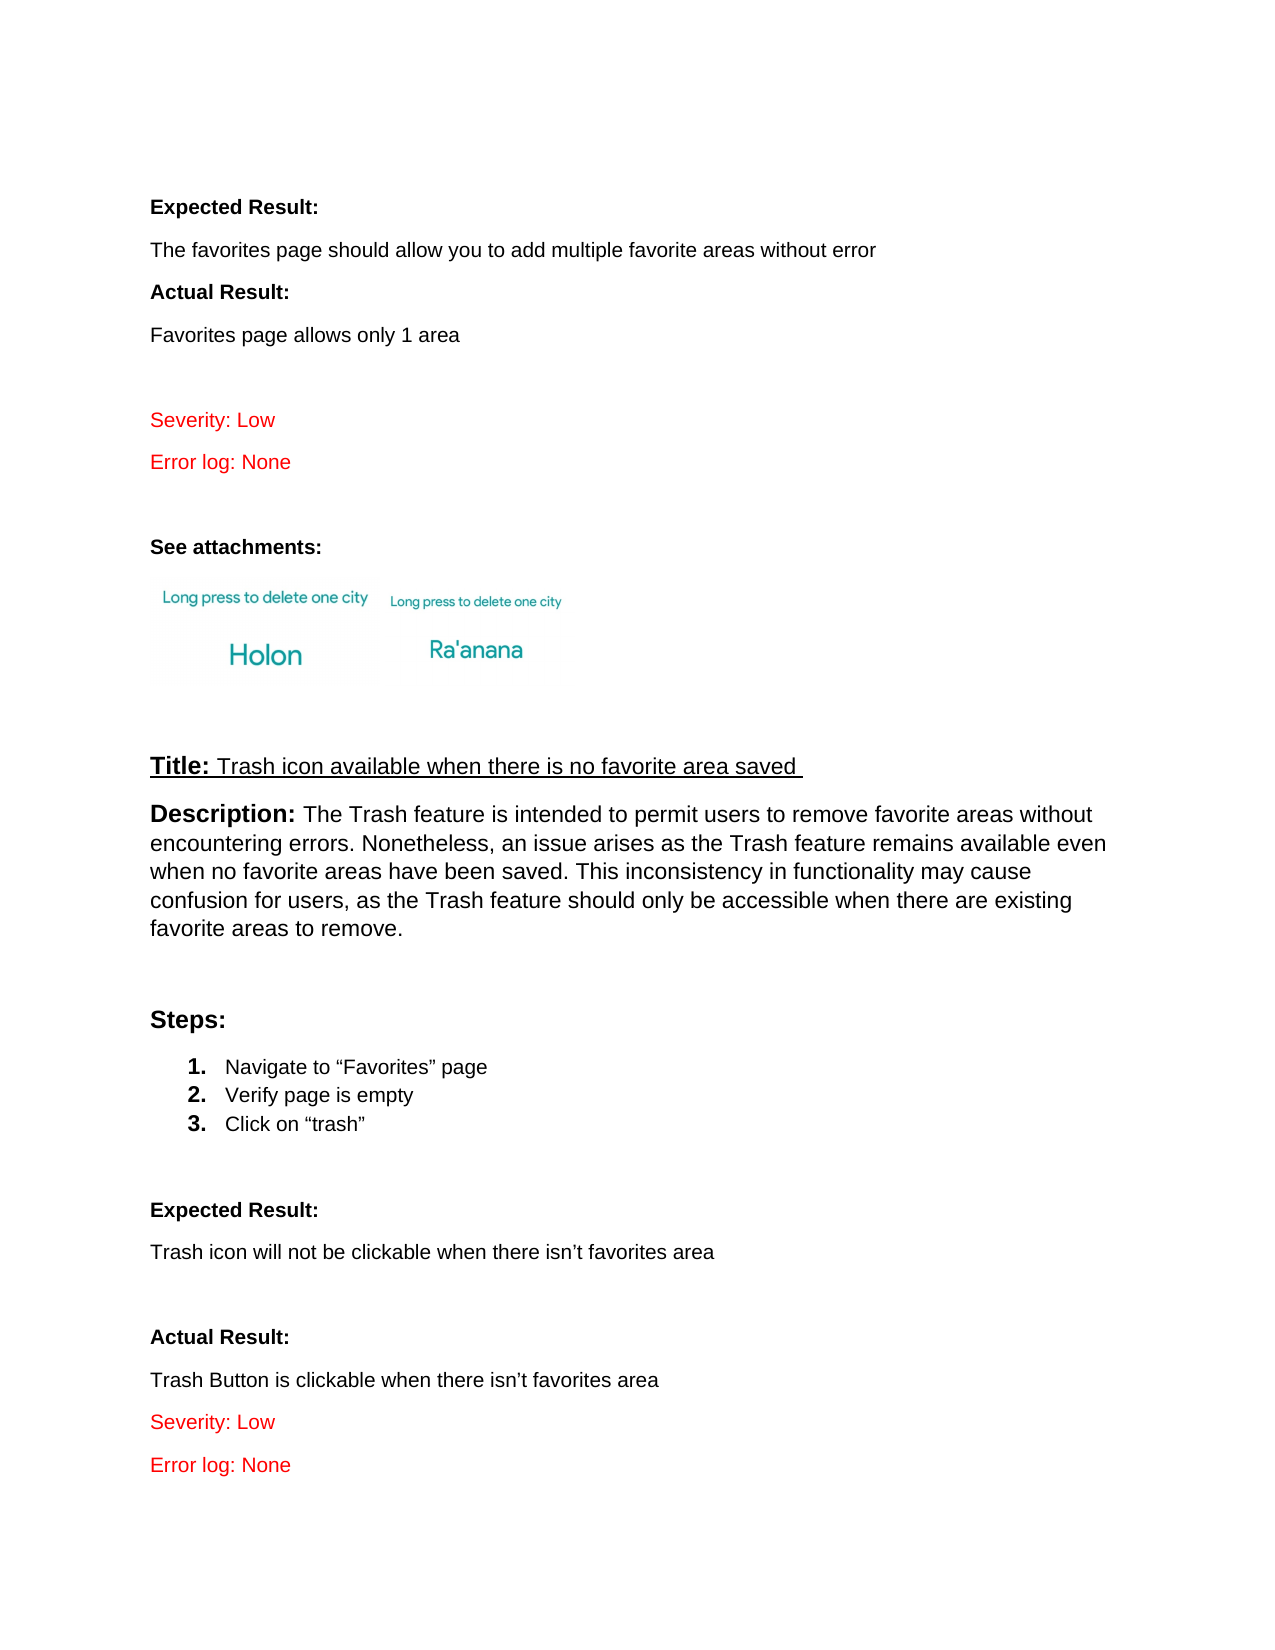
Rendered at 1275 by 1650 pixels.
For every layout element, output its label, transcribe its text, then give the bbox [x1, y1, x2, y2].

text Actual Result: [150, 1325, 1125, 1349]
text Actual Result: [150, 280, 1125, 304]
text Steps: [150, 1005, 1125, 1034]
picture [385, 588, 576, 686]
text Severity: Low [150, 408, 1125, 432]
text See attachments: [150, 535, 1125, 559]
text The favorites page should allow you to add multiple favorite areas without error [150, 238, 1125, 262]
text Favorites page allows only 1 area [150, 323, 1125, 347]
text Error log: None [150, 1452, 1125, 1476]
text Severity: Low [150, 1410, 1125, 1434]
text Trash Button is clickable when there isn’t favorites area [150, 1367, 1125, 1391]
text Description: The Trash feature is intended to permit users to remove favorite areas without encountering errors. Nonetheless, an issue arises as the Trash feature remains available even when no favorite areas have been saved. This inconsistency in functionality may cause confusion for users, as the Trash feature should only be accessible when there are existing favorite areas to remove. [150, 799, 1125, 941]
text Trash icon will not be clickable when there isn’t favorites area [150, 1240, 1125, 1264]
text Expected Result: [150, 1197, 1125, 1221]
picture [150, 577, 381, 686]
list Click on “trash” [187, 1110, 1125, 1136]
text Title: Trash icon available when there is no favorite area saved [150, 751, 1125, 780]
list Navigate to “Favorites” page [187, 1053, 1125, 1079]
list Verify page is empty [187, 1081, 1125, 1108]
text Expected Result: [150, 195, 1125, 219]
text Error log: None [150, 450, 1125, 474]
